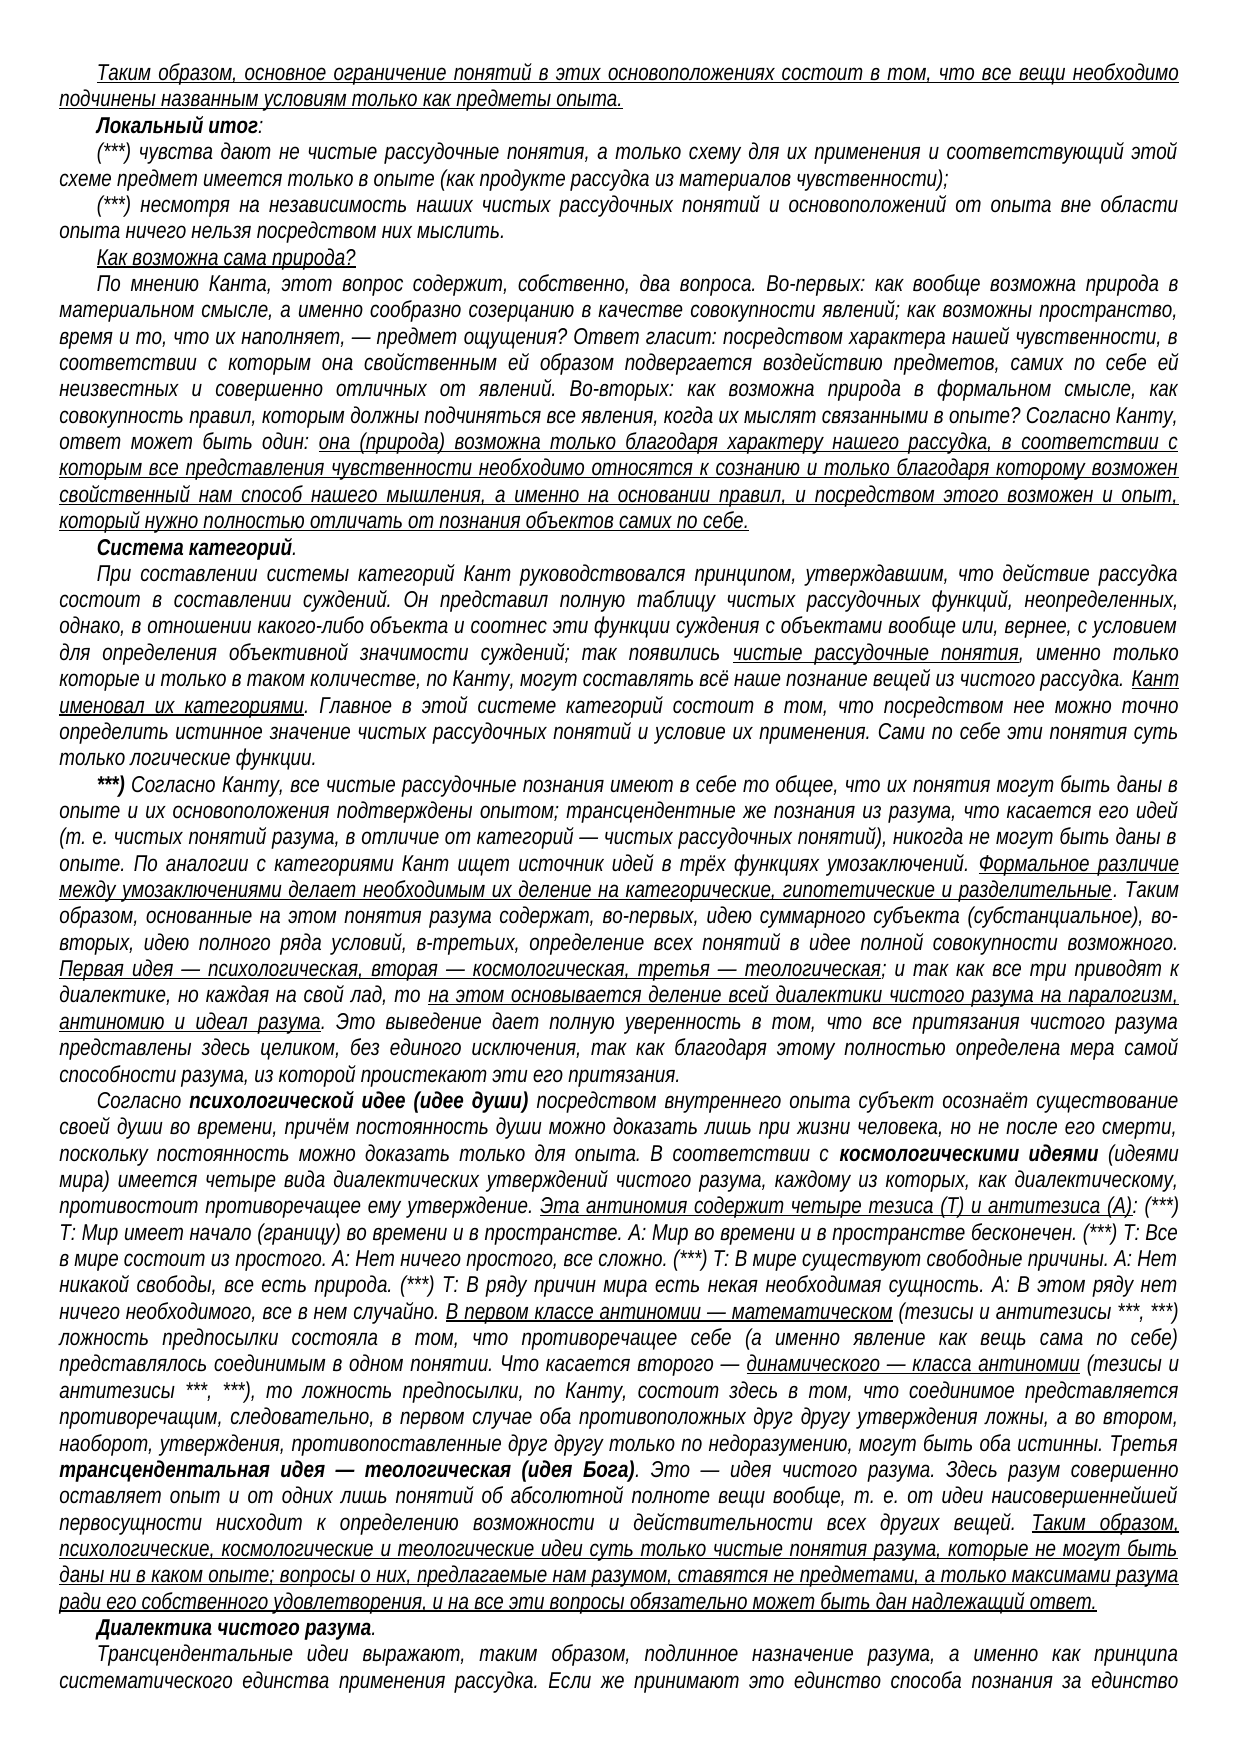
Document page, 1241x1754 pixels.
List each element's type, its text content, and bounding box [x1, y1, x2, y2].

text Как возможна сама природа? [59, 243, 1181, 270]
text Локальный итог: [59, 112, 1181, 138]
text Система категорий. [59, 533, 1181, 560]
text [59, 1640, 1181, 1693]
text Таким образом, основное ограничение понятий в этих основоположениях состоит в том, что все вещи необходимо подчинены названным условиям только как предметы опыта. [59, 59, 1181, 112]
text (***) несмотря на независимость наших чистых рассудочных понятий и основоположений от опыта вне области опыта ничего нельзя посредством них мыслить. [59, 191, 1181, 243]
text По мнению Канта, этот вопрос содержит, собственно, два вопроса. Во-первых: как вообще возможна природа в материальном смысле, а именно сообразно созерцанию в качестве совокупности явлений; как возможны пространство, время и то, что их наполняет, — предмет ощущения? Ответ гласит: посредством характера нашей чувственности, в соответствии с которым она свойственным ей образом подвергается воздействию предметов, самих по себе ей неизвестных и совершенно отличных от явлений. Во-вторых: как возможна природа в формальном смысле, как совокупность правил, которым должны подчиняться все явления, когда их мыслят связанными в опыте? Согласно Канту, ответ может быть один: она (природа) возможна только благодаря характеру нашего рассудка, в соответствии с которым все представления чувственности необходимо относятся к сознанию и только благодаря которому возможен свойственный нам способ нашего мышления, а именно на основании правил, и посредством этого возможен и опыт, который нужно полностью отличать от познания объектов самих по себе. [59, 270, 1181, 533]
text (***) чувства дают не чистые рассудочные понятия, а только схему для их применения и соответствующий этой схеме предмет имеется только в опыте (как продукте рассудка из материалов чувственности); [59, 138, 1181, 191]
text Согласно психологической идее (идее души) посредством внутреннего опыта субъект осознаёт существование своей души во времени, причём постоянность души можно доказать лишь при жизни человека, но не после его смерти, поскольку постоянность можно доказать только для опыта. В соответствии с космологическими идеями (идеями мира) имеется четыре вида диалектических утверждений чистого разума, каждому из которых, как диалектическому, противостоит противоречащее ему утверждение. Эта антиномия содержит четыре тезиса (Т) и антитезиса (А): (***) Т: Мир имеет начало (границу) во времени и в пространстве. А: Мир во времени и в пространстве бесконечен. (***) Т: Все в мире состоит из простого. А: Нет ничего простого, все сложно. (***) Т: В мире существуют свободные причины. А: Нет никакой свободы, все есть природа. (***) Т: В ряду причин мира есть некая необходимая сущность. А: В этом ряду нет ничего необходимого, все в нем случайно. В первом классе антиномии — математическом (тезисы и антитезисы ***, ***) ложность предпосылки состояла в том, что противоречащее себе (а именно явление как вещь сама по себе) представлялось соединимым в одном понятии. Что касается второго — динамического — класса антиномии (тезисы и антитезисы ***, ***), то ложность предпосылки, по Канту, состоит здесь в том, что соединимое представляется противоречащим, следовательно, в первом случае оба противоположных друг другу утверждения ложны, а во втором, наоборот, утверждения, противопоставленные друг другу только по недоразумению, могут быть оба истинны. Третья трансцендентальная идея — теологическая (идея Бога). Это — идея чистого разума. Здесь разум совершенно оставляет опыт и от одних лишь понятий об абсолютной полноте вещи вообще, т. е. от идеи наисовершеннейшей первосущности нисходит к определению возможности и действительности всех других вещей. Таким образом, психологические, космологические и теологические идеи суть только чистые понятия разума, которые не могут быть даны ни в каком опыте; вопросы о них, предлагаемые нам разумом, ставятся не предметами, а только максимами разума ради его собственного удовлетворения, и на все эти вопросы обязательно может быть дан надлежащий ответ. [59, 1087, 1181, 1614]
text Диалектика чистого разума. [59, 1614, 1181, 1640]
text ***) Согласно Канту, все чистые рассудочные познания имеют в себе то общее, что их понятия могут быть даны в опыте и их основоположения подтверждены опытом; трансцендентные же познания из разума, что касается его идей (т. е. чистых понятий разума, в отличие от категорий — чистых рассудочных понятий), никогда не могут быть даны в опыте. По аналогии с категориями Кант ищет источник идей в трёх функциях умозаключений. Формальное различие между умозаключениями делает необходимым их деление на категорические, гипотетические и разделительные. Таким образом, основанные на этом понятия разума содержат, во-первых, идею суммарного субъекта (субстанциальное), во-вторых, идею полного ряда условий, в-третьих, определение всех понятий в идее полной совокупности возможного. Первая идея — психологическая, вторая — космологическая, третья — теологическая; и так как все три приводят к диалектике, но каждая на свой лад, то на этом основывается деление всей диалектики чистого разума на паралогизм, антиномию и идеал разума. Это выведение дает полную уверенность в том, что все притязания чистого разума представлены здесь целиком, без единого исключения, так как благодаря этому полностью определена мера самой способности разума, из которой проистекают эти его притязания. [59, 771, 1181, 1087]
text При составлении системы категорий Кант руководствовался принципом, утверждавшим, что действие рассудка состоит в составлении суждений. Он представил полную таблицу чистых рассудочных функций, неопределенных, однако, в отношении какого-либо объекта и соотнес эти функции суждения с объектами вообще или, вернее, с условием для определения объективной значимости суждений; так появились чистые рассудочные понятия, именно только которые и только в таком количестве, по Канту, могут составлять всё наше познание вещей из чистого рассудка. Кант именовал их категориями. Главное в этой системе категорий состоит в том, что посредством нее можно точно определить истинное значение чистых рассудочных понятий и условие их применения. Сами по себе эти понятия суть только логические функции. [59, 560, 1181, 771]
